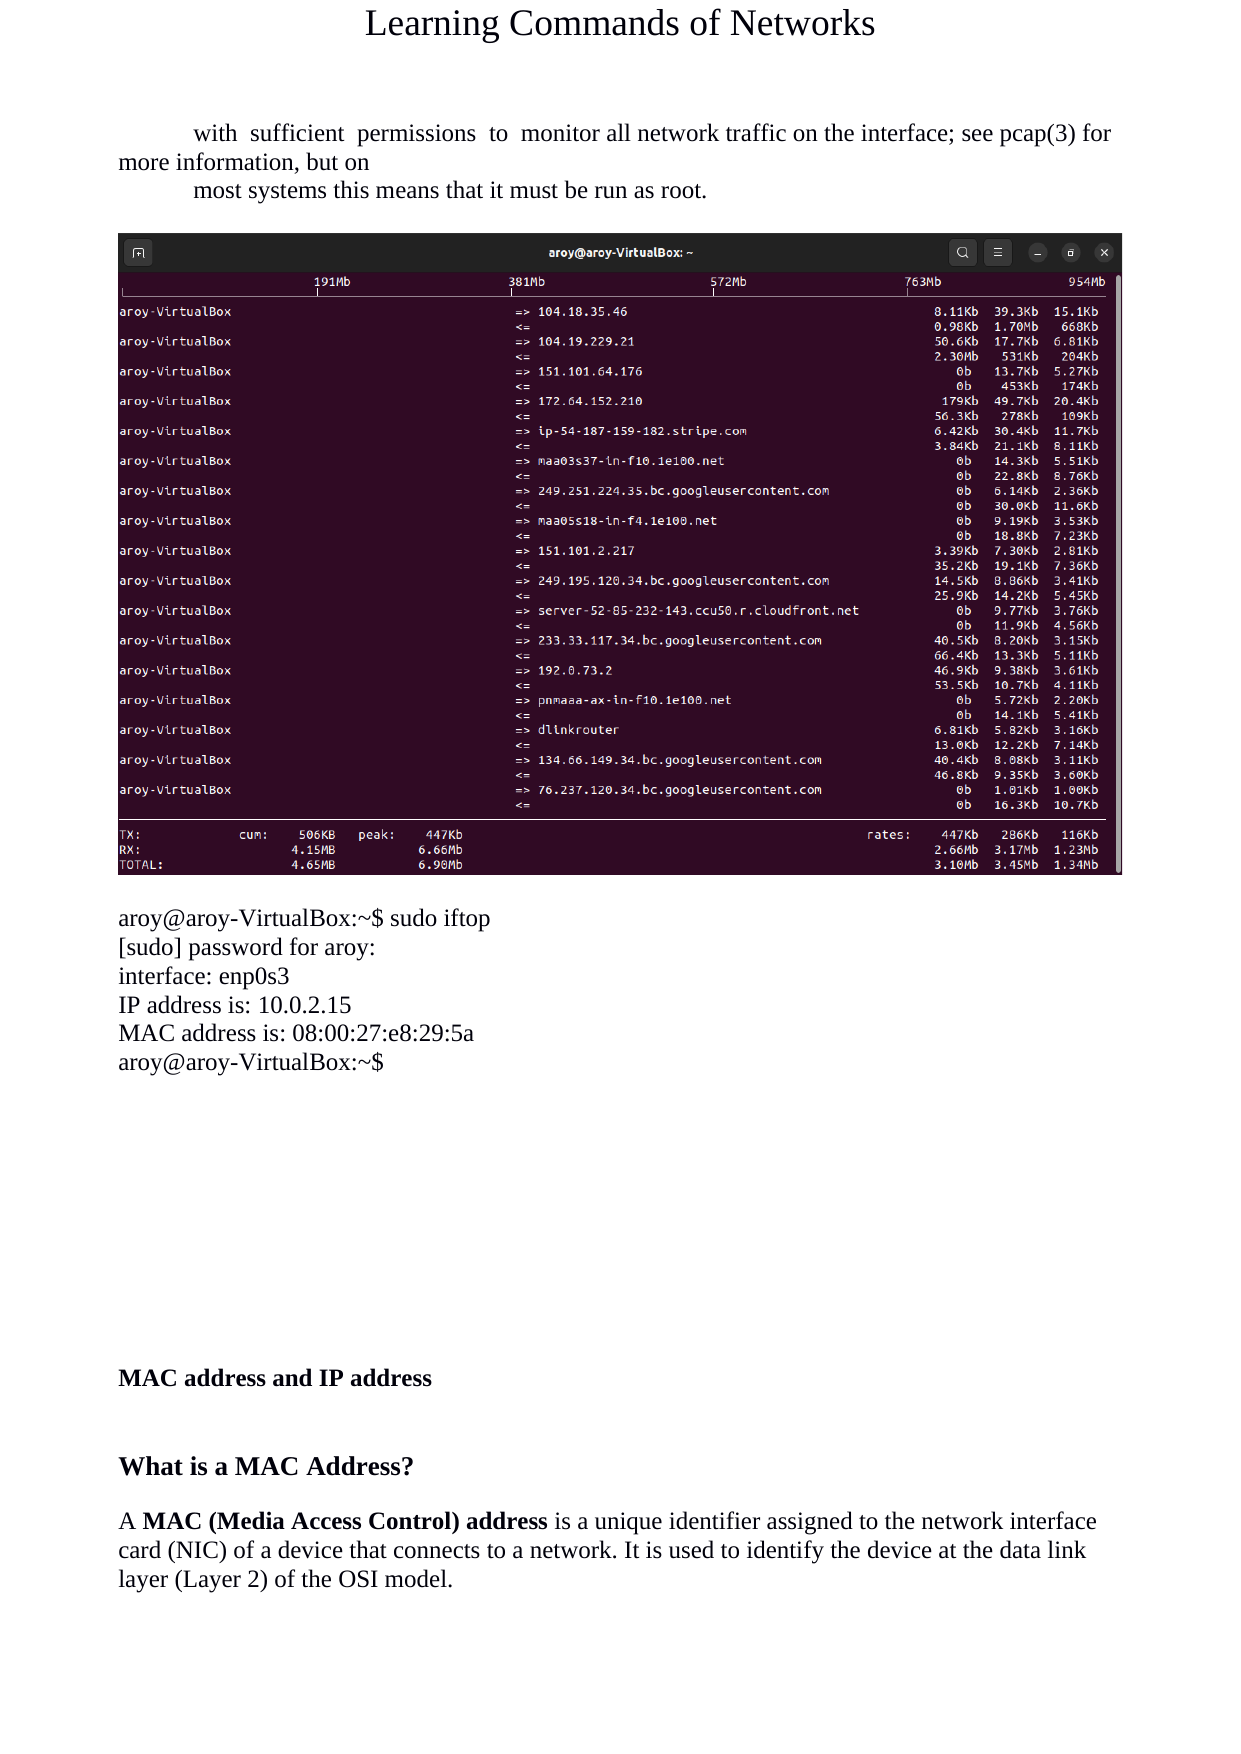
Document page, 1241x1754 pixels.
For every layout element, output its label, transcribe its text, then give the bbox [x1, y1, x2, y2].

text aroy@aroy-VirtualBox:~$ sudo iftop [118, 903, 1122, 932]
text IP address is: 10.0.2.15 [118, 990, 1122, 1018]
text most systems this means that it must be run as root. [118, 176, 1122, 204]
text interface: enp0s3 [118, 961, 1122, 990]
text MAC address and IP address [118, 1363, 1122, 1392]
text with sufficient permissions to monitor all network traffic on the interface; see pcap(3) for more information, but on [118, 118, 1122, 176]
subtitle What is a MAC Address? [118, 1450, 1122, 1481]
text aroy@aroy-VirtualBox:~$ [118, 1047, 1122, 1076]
text A MAC (Media Access Control) address is a unique identifier assigned to the network interface card (NIC) of a device that connects to a network. It is used to identify the device at the data link layer (Layer 2) of the OSI model. [118, 1506, 1122, 1593]
picture [118, 233, 1123, 875]
text [sudo] password for aroy: [118, 932, 1122, 961]
text MAC address is: 08:00:27:e8:29:5a [118, 1018, 1122, 1047]
